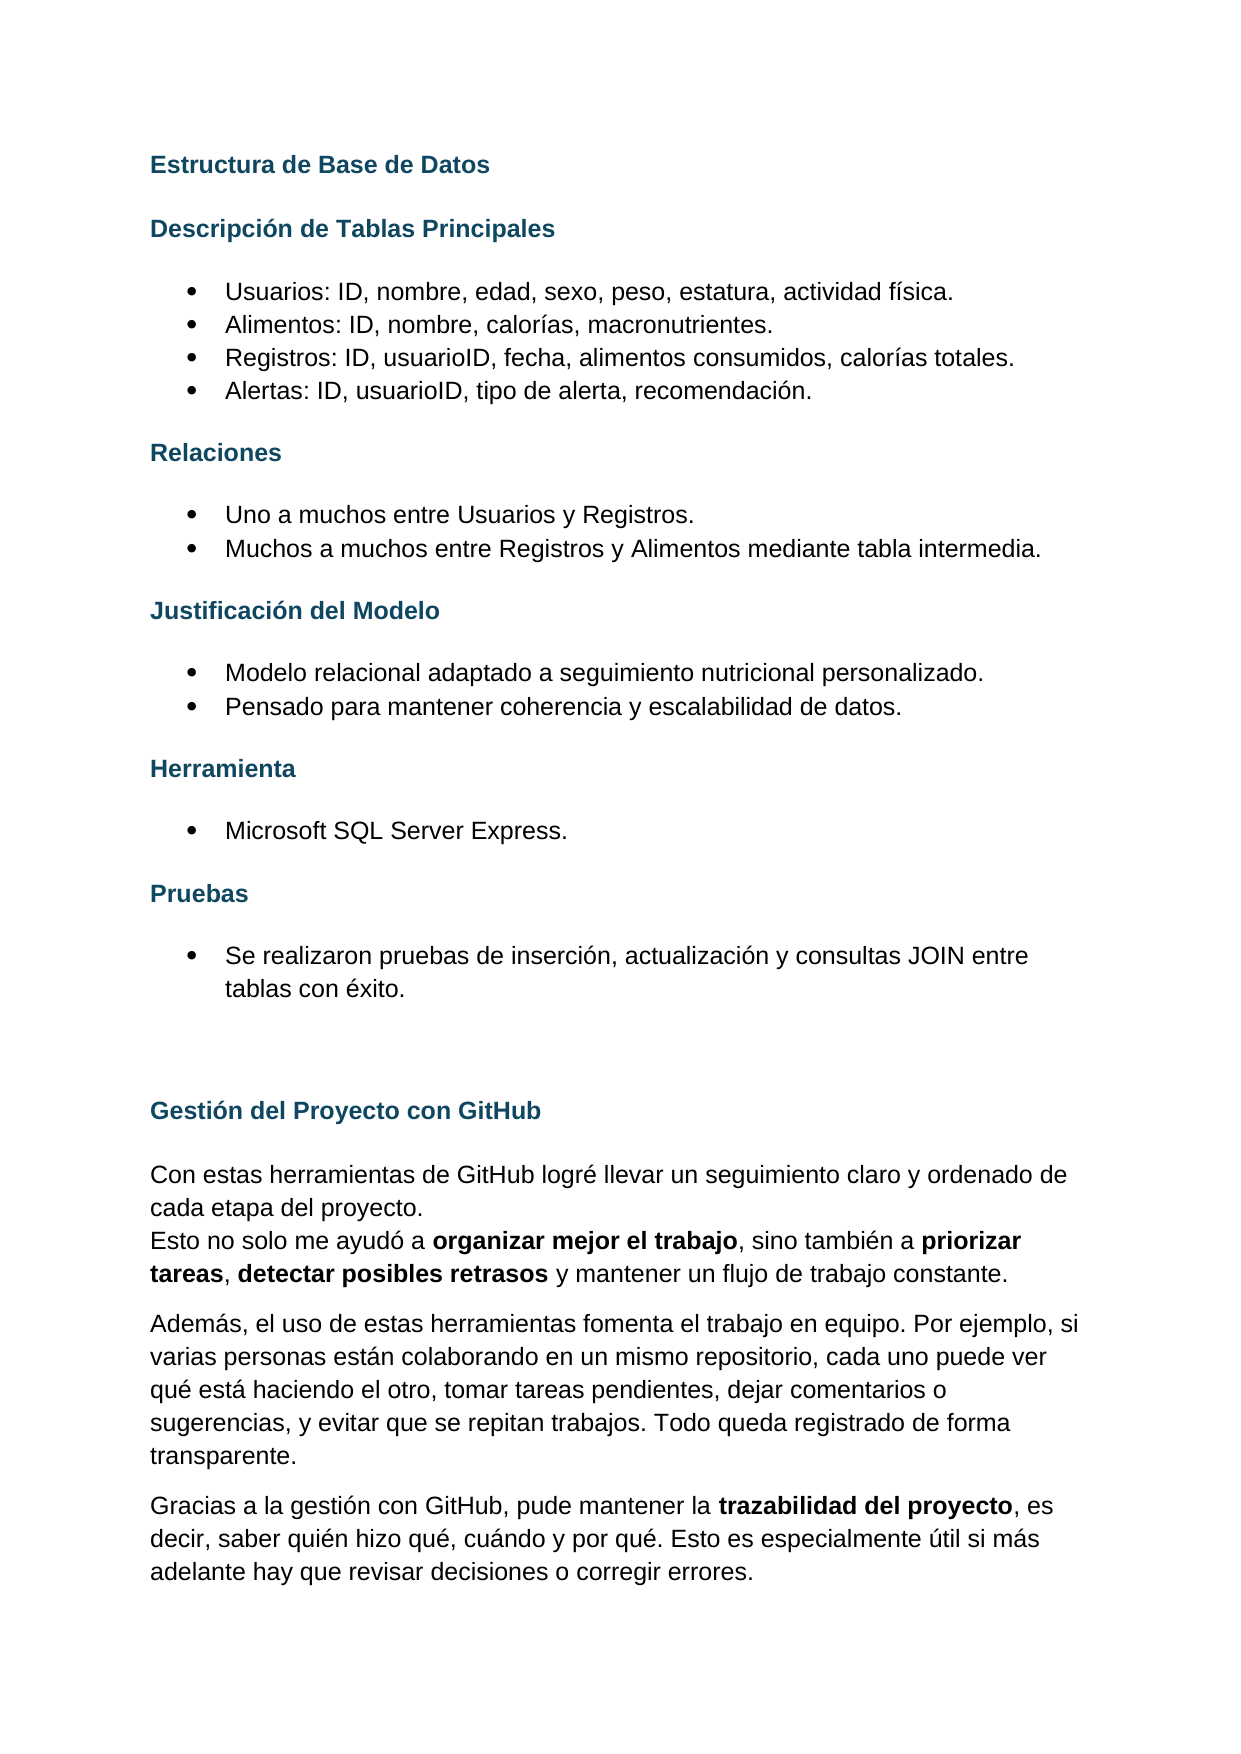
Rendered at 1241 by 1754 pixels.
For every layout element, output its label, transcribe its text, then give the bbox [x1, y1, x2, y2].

text Además, el uso de estas herramientas fomenta el trabajo en equipo. Por ejemplo, si varias personas están colaborando en un mismo repositorio, cada uno puede ver qué está haciendo el otro, tomar tareas pendientes, dejar comentarios o sugerencias, y evitar que se repitan trabajos. Todo queda registrado de forma transparente. [150, 1309, 1090, 1470]
list Registros: ID, usuarioID, fecha, alimentos consumidos, calorías totales. [187, 343, 1090, 372]
list Pensado para mantener coherencia y escalabilidad de datos. [187, 691, 1090, 720]
subtitle Gestión del Proyecto con GitHub [150, 1096, 1090, 1125]
subtitle Estructura de Base de Datos [150, 150, 1090, 179]
subtitle Relaciones [150, 438, 1090, 467]
subtitle Descripción de Tablas Principales [150, 214, 1090, 243]
list Microsoft SQL Server Express. [187, 816, 1090, 845]
text Gracias a la gestión con GitHub, pude mantener la trazabilidad del proyecto, es decir, saber quién hizo qué, cuándo y por qué. Esto es especialmente útil si más adelante hay que revisar decisiones o corregir errores. [150, 1491, 1090, 1586]
text Con estas herramientas de GitHub logré llevar un seguimiento claro y ordenado de cada etapa del proyecto. Esto no solo me ayudó a organizar mejor el trabajo, sino también a priorizar tareas, detectar posibles retrasos y mantener un flujo de trabajo constante. [150, 1160, 1090, 1288]
list Usuarios: ID, nombre, edad, sexo, peso, estatura, actividad física. [187, 276, 1090, 305]
list Uno a muchos entre Usuarios y Registros. [187, 501, 1090, 529]
list Se realizaron pruebas de inserción, actualización y consultas JOIN entre tablas con éxito. [187, 941, 1090, 1003]
list Muchos a muchos entre Registros y Alimentos mediante tabla intermedia. [187, 534, 1090, 562]
list Alimentos: ID, nombre, calorías, macronutrientes. [187, 309, 1090, 338]
list Modelo relacional adaptado a seguimiento nutricional personalizado. [187, 658, 1090, 687]
subtitle Pruebas [150, 878, 1090, 907]
subtitle Justificación del Modelo [150, 596, 1090, 625]
list Alertas: ID, usuarioID, tipo de alerta, recomendación. [187, 376, 1090, 405]
subtitle Herramienta [150, 754, 1090, 783]
